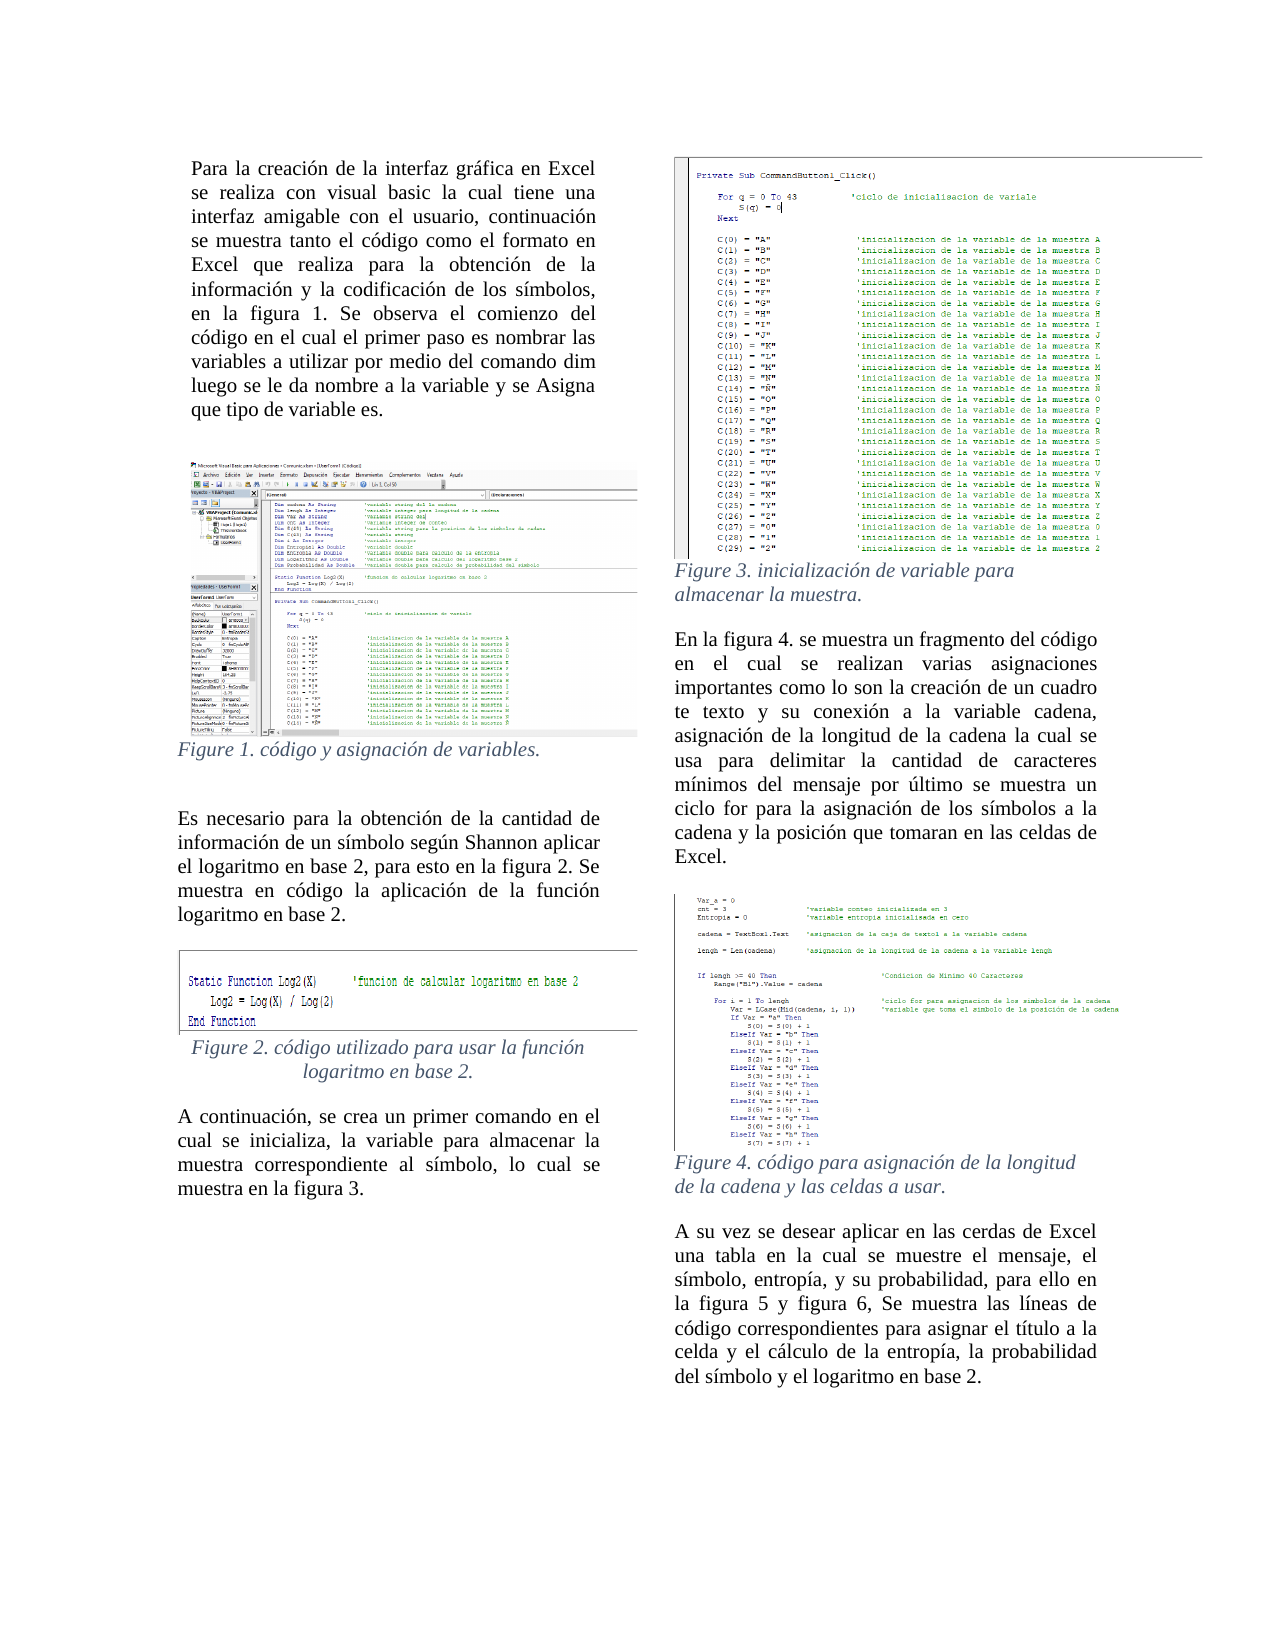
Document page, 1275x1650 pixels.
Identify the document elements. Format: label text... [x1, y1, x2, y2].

picture [177, 950, 638, 1035]
text Figure 1. código y asignación de variables. [177, 737, 601, 761]
text A continuación, se crea un primer comando en el cual se inicializa, la variable para almacenar la muestra correspondiente al símbolo, lo cual se muestra en la figura 3. [177, 1104, 601, 1200]
text Figure 4. código para asignación de la longitud de la cadena y las celdas a usar. [674, 1151, 1098, 1198]
text Es necesario para la obtención de la cantidad de información de un símbolo según Shannon aplicar el logaritmo en base 2, para esto en la figura 2. Se muestra en código la aplicación de la función logaritmo en base 2. [177, 806, 601, 926]
text A su vez se desear aplicar en las cerdas de Excel una tabla en la cual se muestre el mensaje, el símbolo, entropía, y su probabilidad, para ello en la figura 5 y figura 6, Se muestra las líneas de código correspondientes para asignar el título a la celda y el cálculo de la entropía, la probabilidad del símbolo y el logaritmo en base 2. [674, 1219, 1098, 1388]
text Figure 2. código utilizado para usar la función logaritmo en base 2. [177, 1035, 601, 1083]
text Figure 3. inicialización de variable para almacenar la muestra. [674, 559, 1098, 606]
picture [190, 462, 638, 737]
text En la figura 4. se muestra un fragmento del código en el cual se realizan varias asignaciones importantes como lo son la creación de un cuadro te texto y su conexión a la variable cadena, asignación de la longitud de la cadena la cual se usa para delimitar la cantidad de caracteres mínimos del mensaje por último se muestra un ciclo for para la asignación de los símbolos a la cadena y la posición que tomaran en las celdas de Excel. [674, 627, 1098, 868]
picture [674, 156, 1203, 559]
text Para la creación de la interfaz gráfica en Excel se realiza con visual basic la cual tiene una interfaz amigable con el usuario, continuación se muestra tanto el código como el formato en Excel que realiza para la obtención de la información y la codificación de los símbolos, en la figura 1. Se observa el comienzo del código en el cual el primer paso es nombrar las variables a utilizar por medio del comando dim luego se le da nombre a la variable y se Asigna que tipo de variable es. [191, 156, 596, 421]
picture [674, 894, 1140, 1151]
